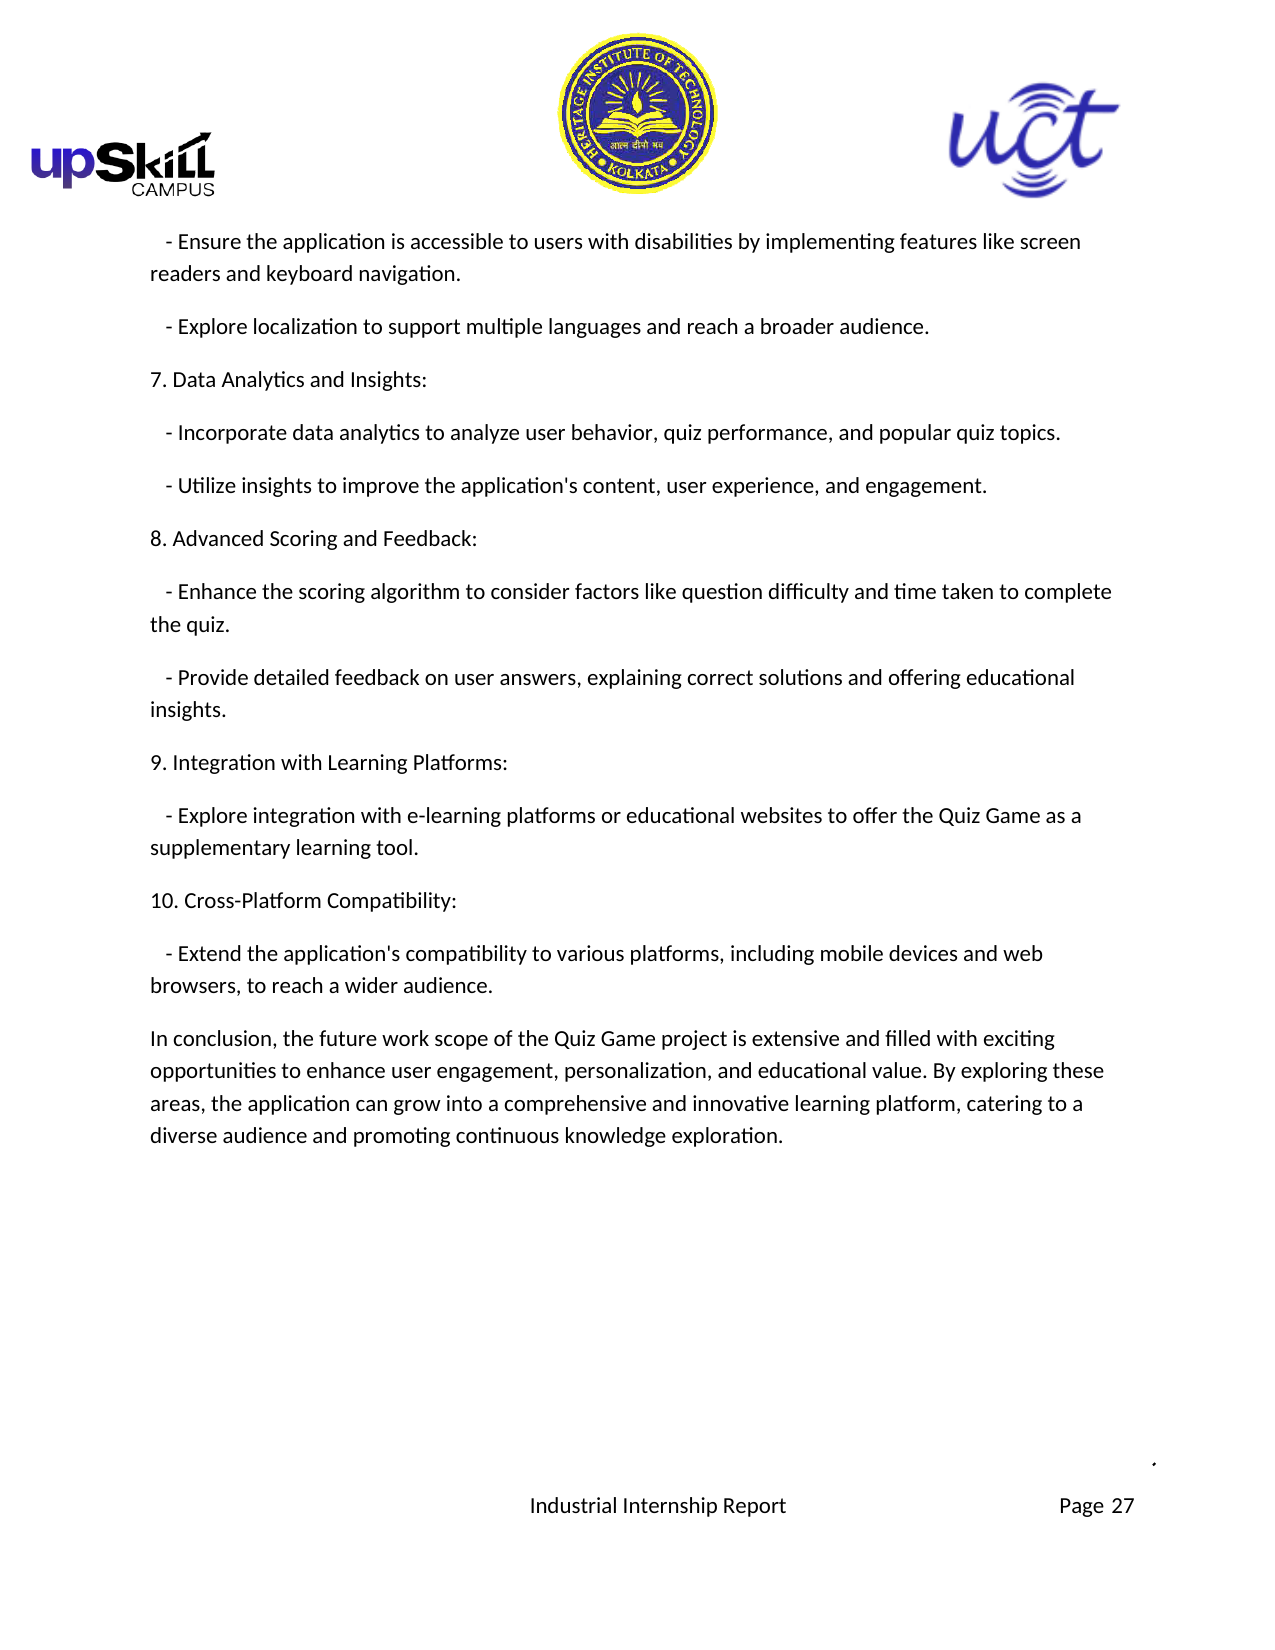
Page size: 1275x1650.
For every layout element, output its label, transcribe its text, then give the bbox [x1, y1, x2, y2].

picture [946, 73, 1125, 200]
text - Provide detailed feedback on user answers, explaining correct solutions and offering educational insights. [150, 663, 1134, 723]
text - Utilize insights to improve the application's content, user experience, and engagement. [150, 471, 1134, 499]
text - Explore integration with e-learning platforms or educational websites to offer the Quiz Game as a supplementary learning tool. [150, 801, 1134, 861]
text - Extend the application's compatibility to various platforms, including mobile devices and web browsers, to reach a wider audience. [150, 939, 1134, 999]
text - Explore localization to support multiple languages and reach a broader audience. [150, 312, 1134, 340]
text - Ensure the application is accessible to users with disabilities by implementing features like screen readers and keyboard navigation. [150, 227, 1134, 287]
text In conclusion, the future work scope of the Quiz Game project is extensive and filled with exciting opportunities to enhance user engagement, personalization, and educational value. By exploring these areas, the application can grow into a comprehensive and innovative learning platform, catering to a diverse audience and promoting continuous knowledge exploration. [150, 1024, 1134, 1149]
text 9. Integration with Learning Platforms: [150, 748, 1134, 776]
picture [0, 119, 246, 200]
text - Enhance the scoring algorithm to consider factors like question difficulty and time taken to complete the quiz. [150, 577, 1134, 638]
picture [553, 28, 722, 200]
text 7. Data Analytics and Insights: [150, 365, 1134, 393]
text - Incorporate data analytics to analyze user behavior, quiz performance, and popular quiz topics. [150, 418, 1134, 446]
text 8. Advanced Scoring and Feedback: [150, 524, 1134, 552]
text 10. Cross-Platform Compatibility: [150, 886, 1134, 914]
